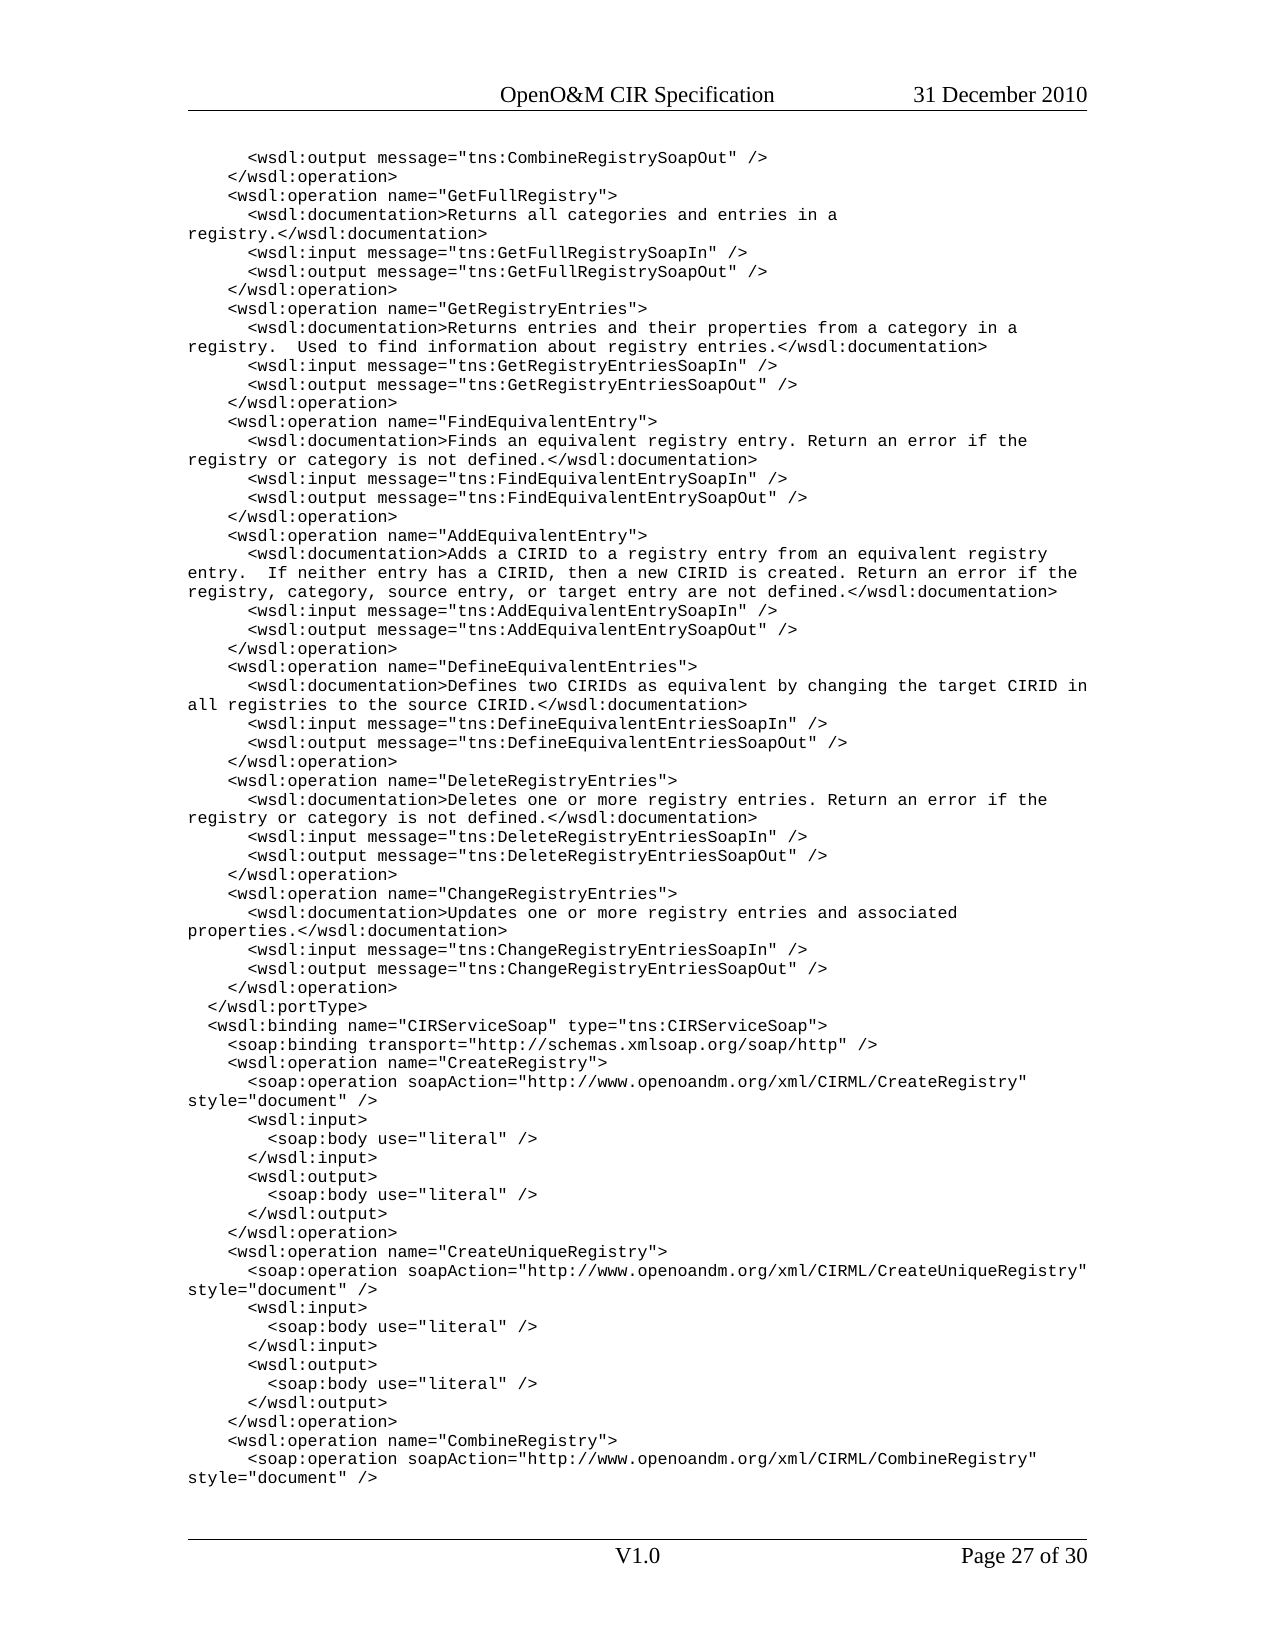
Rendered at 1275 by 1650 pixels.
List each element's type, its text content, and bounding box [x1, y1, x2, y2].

text <wsdl:output message="tns:AddEquivalentEntrySoapOut" /> [187, 621, 1087, 640]
text <wsdl:operation name="CreateUniqueRegistry"> [187, 1243, 1087, 1262]
text <wsdl:output message="tns:CombineRegistrySoapOut" /> [187, 150, 1087, 169]
text <wsdl:operation name="GetFullRegistry"> [187, 188, 1087, 207]
text <wsdl:input message="tns:DefineEquivalentEntriesSoapIn" /> [187, 716, 1087, 734]
text <wsdl:input message="tns:AddEquivalentEntrySoapIn" /> [187, 602, 1087, 621]
text </wsdl:operation> [187, 640, 1087, 659]
text </wsdl:input> [187, 1338, 1087, 1357]
text <wsdl:output message="tns:GetRegistryEntriesSoapOut" /> [187, 376, 1087, 395]
text </wsdl:operation> [187, 169, 1087, 188]
text <soap:body use="literal" /> [187, 1376, 1087, 1394]
text <wsdl:documentation>Returns entries and their properties from a category in a registry. Used to find information about registry entries.</wsdl:documentation> [187, 320, 1087, 357]
text </wsdl:input> [187, 1149, 1087, 1168]
text </wsdl:operation> [187, 1413, 1087, 1432]
text <wsdl:documentation>Defines two CIRIDs as equivalent by changing the target CIRID in all registries to the source CIRID.</wsdl:documentation> [187, 678, 1087, 716]
text </wsdl:operation> [187, 395, 1087, 414]
text <wsdl:operation name="AddEquivalentEntry"> [187, 527, 1087, 546]
text <wsdl:documentation>Returns all categories and entries in a registry.</wsdl:documentation> [187, 207, 1087, 244]
text <wsdl:operation name="DeleteRegistryEntries"> [187, 772, 1087, 791]
text <wsdl:output message="tns:GetFullRegistrySoapOut" /> [187, 263, 1087, 282]
text <wsdl:input message="tns:GetRegistryEntriesSoapIn" /> [187, 357, 1087, 376]
text </wsdl:operation> [187, 979, 1087, 998]
text </wsdl:operation> [187, 508, 1087, 527]
text <wsdl:output message="tns:ChangeRegistryEntriesSoapOut" /> [187, 961, 1087, 979]
text <wsdl:input message="tns:GetFullRegistrySoapIn" /> [187, 244, 1087, 263]
text <wsdl:input message="tns:DeleteRegistryEntriesSoapIn" /> [187, 829, 1087, 848]
text </wsdl:operation> [187, 1225, 1087, 1243]
text <soap:body use="literal" /> [187, 1130, 1087, 1149]
text <wsdl:documentation>Finds an equivalent registry entry. Return an error if the registry or category is not defined.</wsdl:documentation> [187, 433, 1087, 471]
text <wsdl:output message="tns:FindEquivalentEntrySoapOut" /> [187, 489, 1087, 508]
text <soap:binding transport="http://schemas.xmlsoap.org/soap/http" /> [187, 1036, 1087, 1055]
text <soap:operation soapAction="http://www.openoandm.org/xml/CIRML/CreateRegistry" style="document" /> [187, 1074, 1087, 1112]
text <wsdl:output message="tns:DeleteRegistryEntriesSoapOut" /> [187, 848, 1087, 866]
text <wsdl:operation name="DefineEquivalentEntries"> [187, 659, 1087, 678]
text <wsdl:operation name="GetRegistryEntries"> [187, 301, 1087, 320]
text </wsdl:output> [187, 1206, 1087, 1225]
text <wsdl:output message="tns:DefineEquivalentEntriesSoapOut" /> [187, 734, 1087, 753]
text <wsdl:operation name="CreateRegistry"> [187, 1055, 1087, 1074]
text <wsdl:documentation>Updates one or more registry entries and associated properties.</wsdl:documentation> [187, 904, 1087, 942]
text </wsdl:operation> [187, 282, 1087, 301]
text <wsdl:input message="tns:FindEquivalentEntrySoapIn" /> [187, 471, 1087, 489]
text <wsdl:binding name="CIRServiceSoap" type="tns:CIRServiceSoap"> [187, 1017, 1087, 1036]
text <wsdl:input> [187, 1300, 1087, 1319]
text <wsdl:operation name="CombineRegistry"> [187, 1432, 1087, 1451]
text <wsdl:operation name="ChangeRegistryEntries"> [187, 885, 1087, 904]
text <wsdl:output> [187, 1168, 1087, 1187]
text <wsdl:input message="tns:ChangeRegistryEntriesSoapIn" /> [187, 942, 1087, 961]
text </wsdl:operation> [187, 866, 1087, 885]
text <wsdl:operation name="FindEquivalentEntry"> [187, 414, 1087, 433]
text <soap:body use="literal" /> [187, 1319, 1087, 1338]
text </wsdl:operation> [187, 753, 1087, 772]
text <wsdl:documentation>Deletes one or more registry entries. Return an error if the registry or category is not defined.</wsdl:documentation> [187, 791, 1087, 829]
text <soap:body use="literal" /> [187, 1187, 1087, 1206]
text <soap:operation soapAction="http://www.openoandm.org/xml/CIRML/CreateUniqueRegistry" style="document" /> [187, 1262, 1087, 1300]
text <wsdl:documentation>Adds a CIRID to a registry entry from an equivalent registry entry. If neither entry has a CIRID, then a new CIRID is created. Return an error if the registry, category, source entry, or target entry are not defined.</wsdl:documentation> [187, 546, 1087, 602]
text </wsdl:output> [187, 1394, 1087, 1413]
text </wsdl:portType> [187, 998, 1087, 1017]
text <soap:operation soapAction="http://www.openoandm.org/xml/CIRML/CombineRegistry" style="document" /> [187, 1451, 1087, 1489]
text <wsdl:output> [187, 1357, 1087, 1376]
text <wsdl:input> [187, 1112, 1087, 1130]
